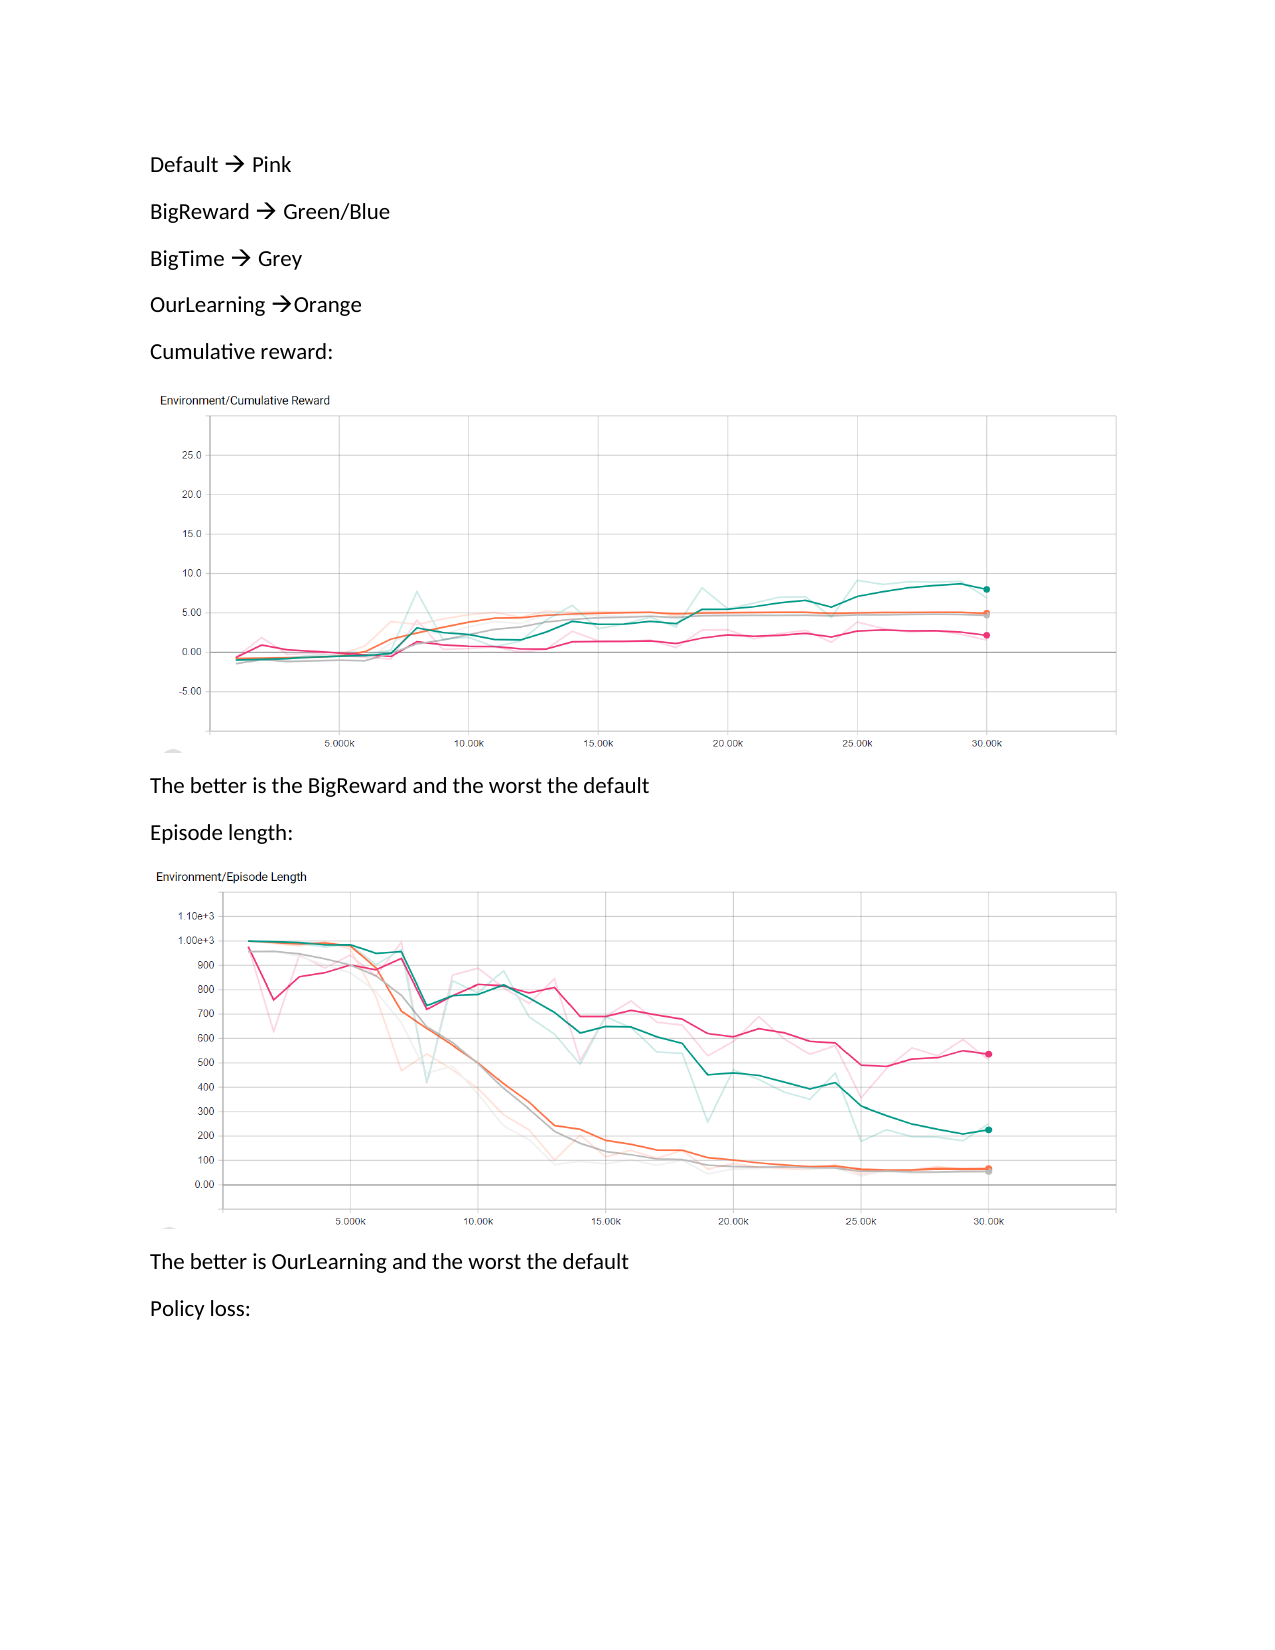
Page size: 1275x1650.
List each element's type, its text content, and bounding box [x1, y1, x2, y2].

text BigReward Green/Blue [150, 197, 1125, 225]
text The better is OurLearning and the worst the default [150, 1247, 1125, 1275]
text Cumulative reward: [150, 337, 1125, 366]
text Policy loss: [150, 1294, 1125, 1322]
picture [150, 865, 1125, 1229]
text OurLearning Orange [150, 291, 1125, 319]
text Default Pink [150, 150, 1125, 178]
text BigTime Grey [150, 244, 1125, 272]
picture [150, 384, 1125, 753]
text Episode length: [150, 818, 1125, 847]
text The better is the BigReward and the worst the default [150, 772, 1125, 800]
